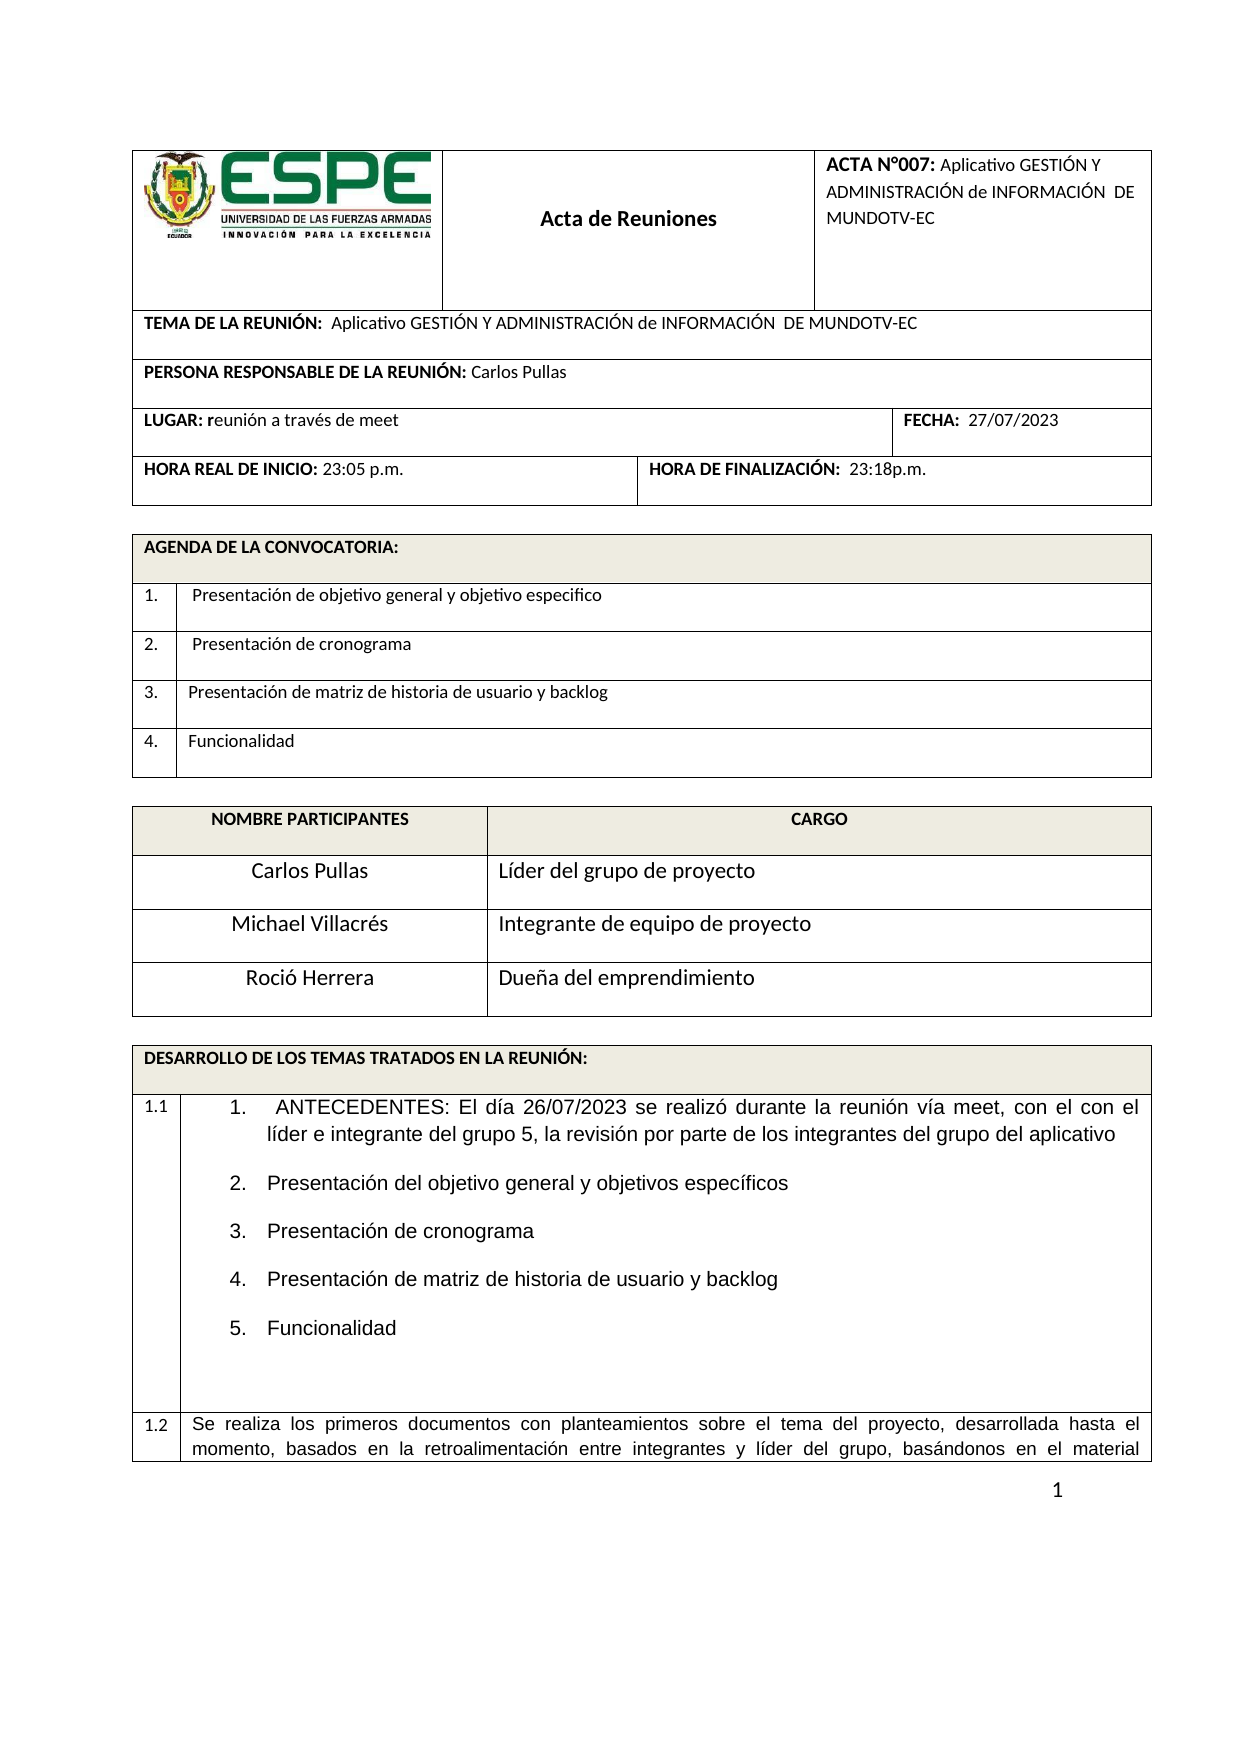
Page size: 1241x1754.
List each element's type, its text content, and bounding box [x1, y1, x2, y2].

table_cell Dueña del emprendimiento [488, 963, 1151, 1016]
table_cell Michael Villacrés [133, 910, 487, 962]
table_cell 2. [133, 632, 176, 680]
table_cell 1.1 [133, 1095, 180, 1412]
picture [144, 151, 431, 238]
table_cell LUGAR: reunión a través de meet [133, 409, 892, 456]
table_cell Roció Herrera [133, 963, 487, 1016]
table_header NOMBRE PARTICIPANTES [133, 807, 487, 855]
table_header [133, 151, 442, 310]
table_header ACTA N°007: Aplicativo GESTIÓN Y ADMINISTRACIÓN de INFORMACIÓN DE MUNDOTV-EC [815, 151, 1151, 310]
table_cell HORA REAL DE INICIO: 23:05 p.m. [133, 457, 637, 505]
table_cell 3. [133, 681, 176, 728]
table_header Acta de Reuniones [443, 151, 814, 310]
table_header CARGO [488, 807, 1151, 855]
table_cell Funcionalidad [177, 729, 1151, 777]
table_cell 1.2 [133, 1413, 180, 1461]
table_cell PERSONA RESPONSABLE DE LA REUNIÓN: Carlos Pullas [133, 360, 1151, 407]
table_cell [181, 1413, 1151, 1461]
table_cell Líder del grupo de proyecto [488, 856, 1151, 908]
table_cell ANTECEDENTES: El día 26/07/2023 se realizó durante la reunión vía meet, con el con el líder e integrante del grupo 5, la revisión por parte de los integrantes del grupo del aplicativo Presentación del objetivo general y objetivos específicos Presentación de cronograma Presentación de matriz de historia de usuario y backlog Funcionalidad [181, 1095, 1151, 1412]
table_cell Carlos Pullas [133, 856, 487, 908]
table_cell 4. [133, 729, 176, 777]
table_cell 1. [133, 584, 176, 631]
table_cell TEMA DE LA REUNIÓN: Aplicativo GESTIÓN Y ADMINISTRACIÓN de INFORMACIÓN DE MUNDOTV-EC [133, 311, 1151, 359]
table_header AGENDA DE LA CONVOCATORIA: [133, 535, 1151, 582]
table_cell Presentación de cronograma [177, 632, 1151, 680]
table_header DESARROLLO DE LOS TEMAS TRATADOS EN LA REUNIÓN: [133, 1046, 1151, 1094]
table_cell Presentación de matriz de historia de usuario y backlog [177, 681, 1151, 728]
table_cell FECHA: 27/07/2023 [893, 409, 1151, 456]
table_cell HORA DE FINALIZACIÓN: 23:18p.m. [638, 457, 1151, 505]
table_cell Presentación de objetivo general y objetivo especifico [177, 584, 1151, 631]
table_cell Integrante de equipo de proyecto [488, 910, 1151, 962]
